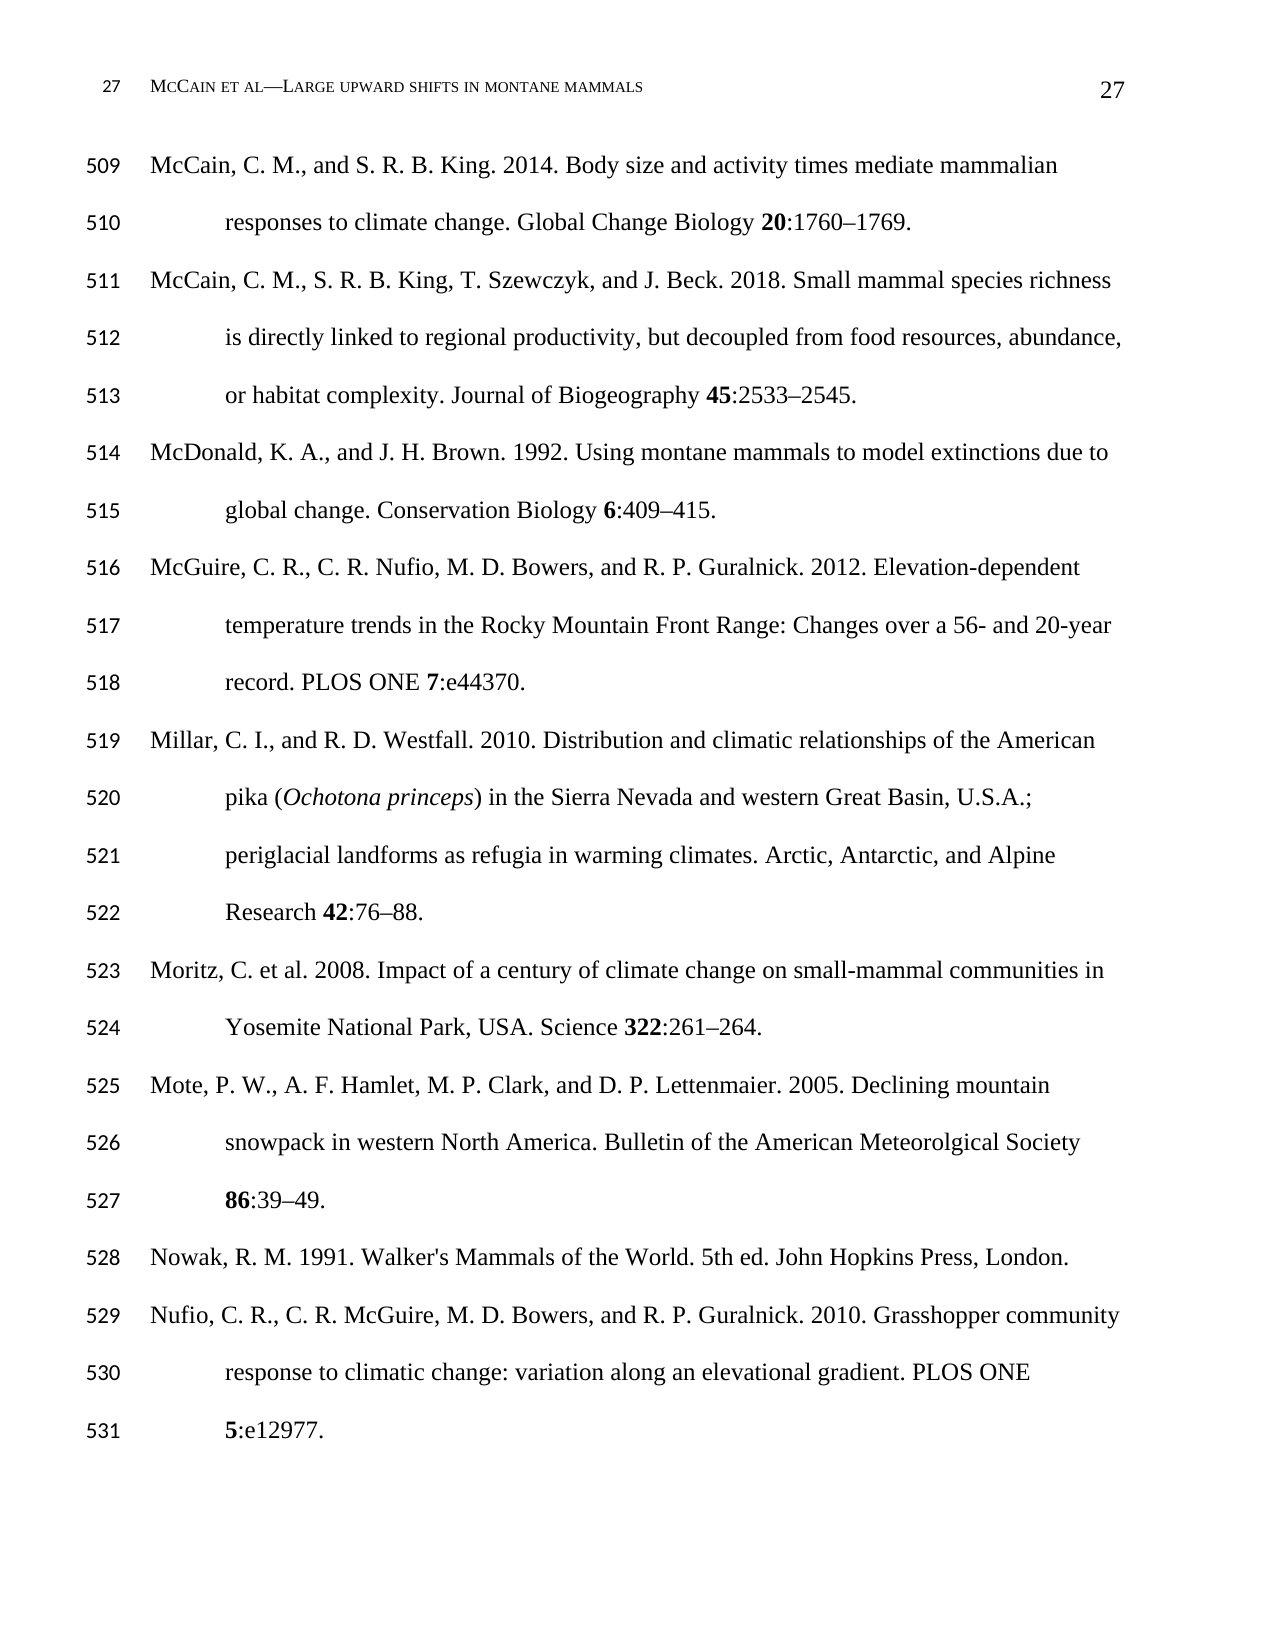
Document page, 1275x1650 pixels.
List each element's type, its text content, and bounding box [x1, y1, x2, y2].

text McDonald, K. A., and J. H. Brown. 1992. Using montane mammals to model extinctions due to global change. Conservation Biology 6:409–415. [150, 437, 1125, 524]
text Mote, P. W., A. F. Hamlet, M. P. Clark, and D. P. Lettenmaier. 2005. Declining mountain snowpack in western North America. Bulletin of the American Meteorolgical Society 86:39–49. [150, 1070, 1125, 1214]
text McGuire, C. R., C. R. Nufio, M. D. Bowers, and R. P. Guralnick. 2012. Elevation-dependent temperature trends in the Rocky Mountain Front Range: Changes over a 56- and 20-year record. PLOS ONE 7:e44370. [150, 552, 1125, 696]
text Nowak, R. M. 1991. Walker's Mammals of the World. 5th ed. John Hopkins Press, London. [150, 1242, 1125, 1271]
text Nufio, C. R., C. R. McGuire, M. D. Bowers, and R. P. Guralnick. 2010. Grasshopper community response to climatic change: variation along an elevational gradient. PLOS ONE 5:e12977. [150, 1300, 1125, 1444]
text Millar, C. I., and R. D. Westfall. 2010. Distribution and climatic relationships of the American pika (Ochotona princeps) in the Sierra Nevada and western Great Basin, U.S.A.; periglacial landforms as refugia in warming climates. Arctic, Antarctic, and Alpine Research 42:76–88. [150, 725, 1125, 926]
text McCain, C. M., S. R. B. King, T. Szewczyk, and J. Beck. 2018. Small mammal species richness is directly linked to regional productivity, but decoupled from food resources, abundance, or habitat complexity. Journal of Biogeography 45:2533–2545. [150, 265, 1125, 409]
text Moritz, C. et al. 2008. Impact of a century of climate change on small-mammal communities in Yosemite National Park, USA. Science 322:261–264. [150, 955, 1125, 1041]
text McCain, C. M., and S. R. B. King. 2014. Body size and activity times mediate mammalian responses to climate change. Global Change Biology 20:1760–1769. [150, 150, 1125, 236]
